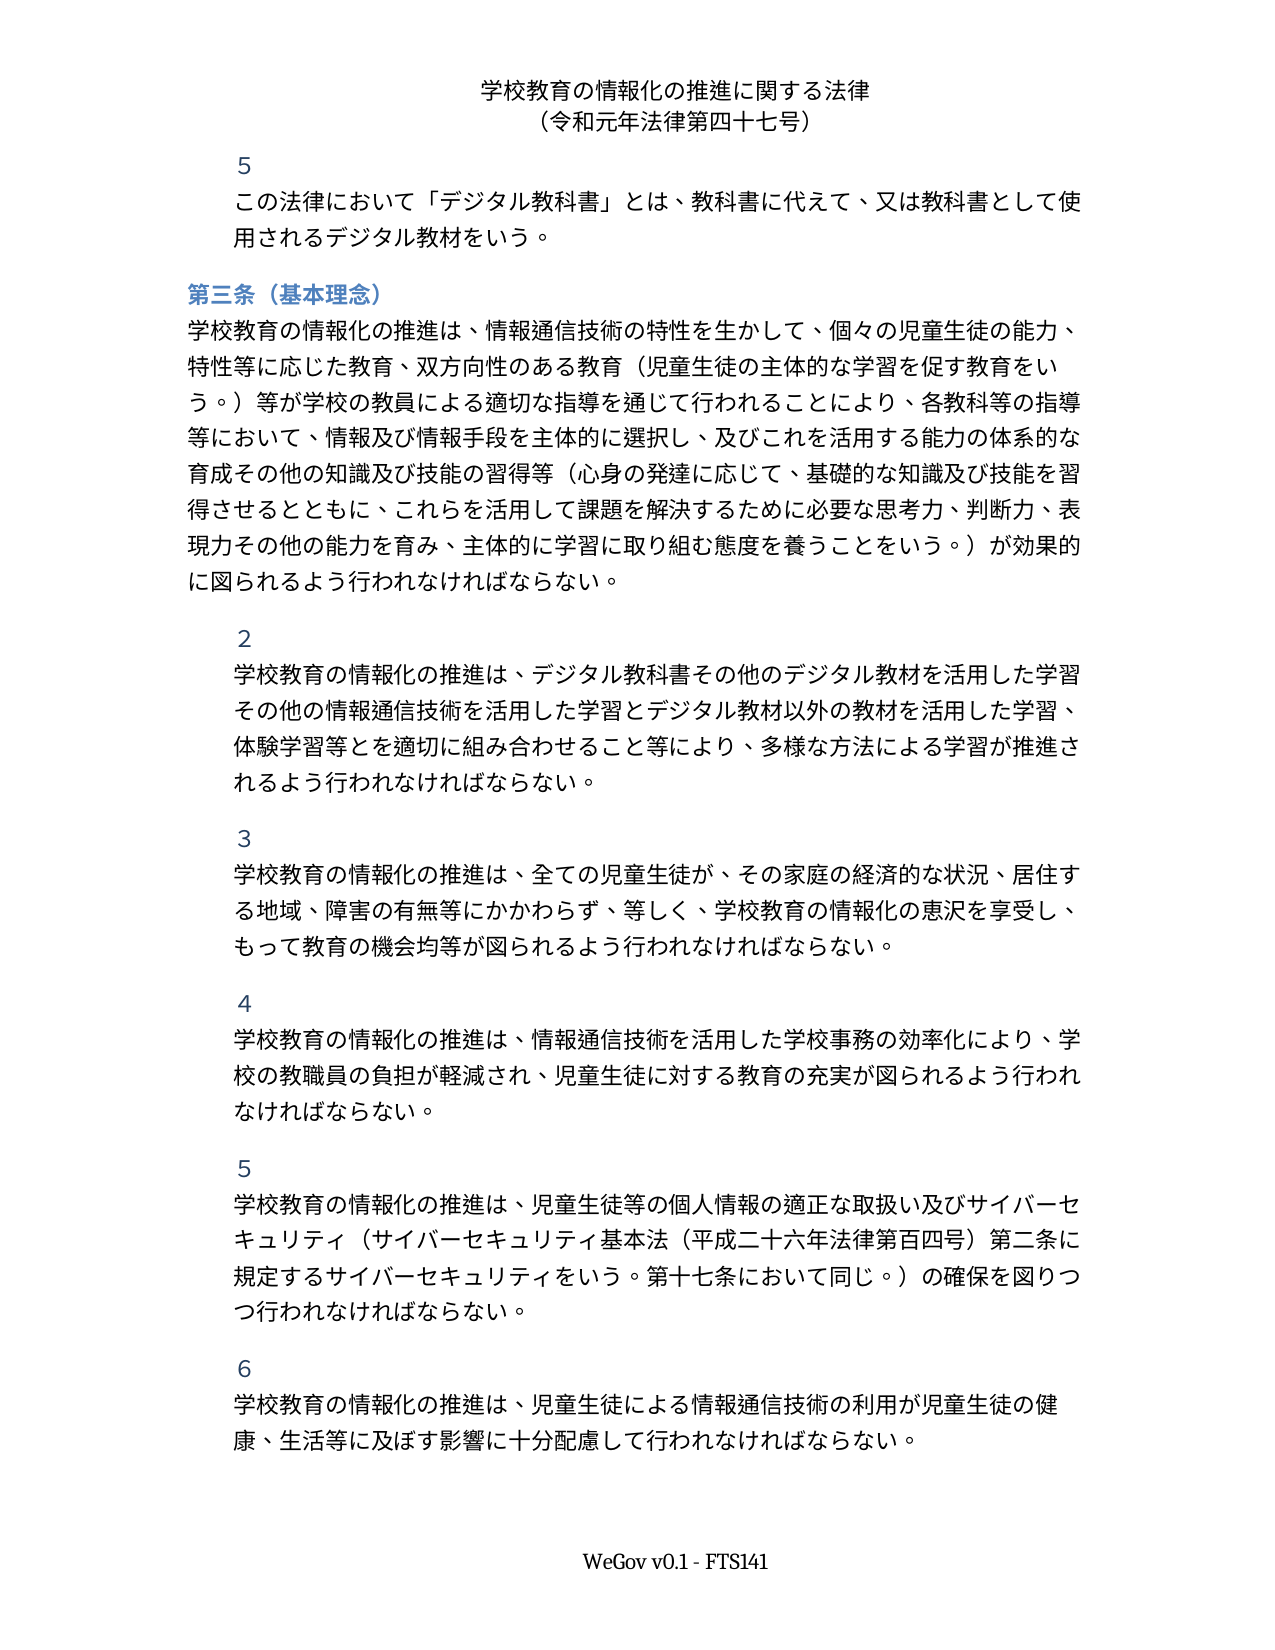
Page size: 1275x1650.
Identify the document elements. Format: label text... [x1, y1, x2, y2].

text 学校教育の情報化の推進は、デジタル教科書その他のデジタル教材を活用した学習その他の情報通信技術を活用した学習とデジタル教材以外の教材を活用した学習、体験学習等とを適切に組み合わせること等により、多様な方法による学習が推進されるよう行われなければならない。 [233, 659, 1087, 798]
text 学校教育の情報化の推進は、情報通信技術を活用した学校事務の効率化により、学校の教職員の負担が軽減され、児童生徒に対する教育の充実が図られるよう行われなければならない。 [233, 1024, 1087, 1127]
text 学校教育の情報化の推進は、全ての児童生徒が、その家庭の経済的な状況、居住する地域、障害の有無等にかかわらず、等しく、学校教育の情報化の恵沢を享受し、もって教育の機会均等が図られるよう行われなければならない。 [233, 859, 1087, 962]
subtitle ２ [233, 623, 1087, 654]
subtitle ４ [233, 988, 1087, 1019]
subtitle 第三条（基本理念） [187, 279, 1087, 310]
subtitle ５ [233, 150, 1087, 181]
subtitle ６ [233, 1353, 1087, 1384]
subtitle ３ [233, 823, 1087, 855]
text 学校教育の情報化の推進は、児童生徒等の個人情報の適正な取扱い及びサイバーセキュリティ（サイバーセキュリティ基本法（平成二十六年法律第百四号）第二条に規定するサイバーセキュリティをいう。第十七条において同じ。）の確保を図りつつ行われなければならない。 [233, 1188, 1087, 1328]
text 学校教育の情報化の推進は、情報通信技術の特性を生かして、個々の児童生徒の能力、特性等に応じた教育、双方向性のある教育（児童生徒の主体的な学習を促す教育をいう。）等が学校の教員による適切な指導を通じて行われることにより、各教科等の指導等において、情報及び情報手段を主体的に選択し、及びこれを活用する能力の体系的な育成その他の知識及び技能の習得等（心身の発達に応じて、基礎的な知識及び技能を習得させるとともに、これらを活用して課題を解決するために必要な思考力、判断力、表現力その他の能力を育み、主体的に学習に取り組む態度を養うことをいう。）が効果的に図られるよう行われなければならない。 [187, 314, 1087, 597]
text この法律において「デジタル教科書」とは、教科書に代えて、又は教科書として使用されるデジタル教材をいう。 [233, 186, 1087, 253]
subtitle ５ [233, 1153, 1087, 1184]
text 学校教育の情報化の推進は、児童生徒による情報通信技術の利用が児童生徒の健康、生活等に及ぼす影響に十分配慮して行われなければならない。 [233, 1389, 1087, 1456]
